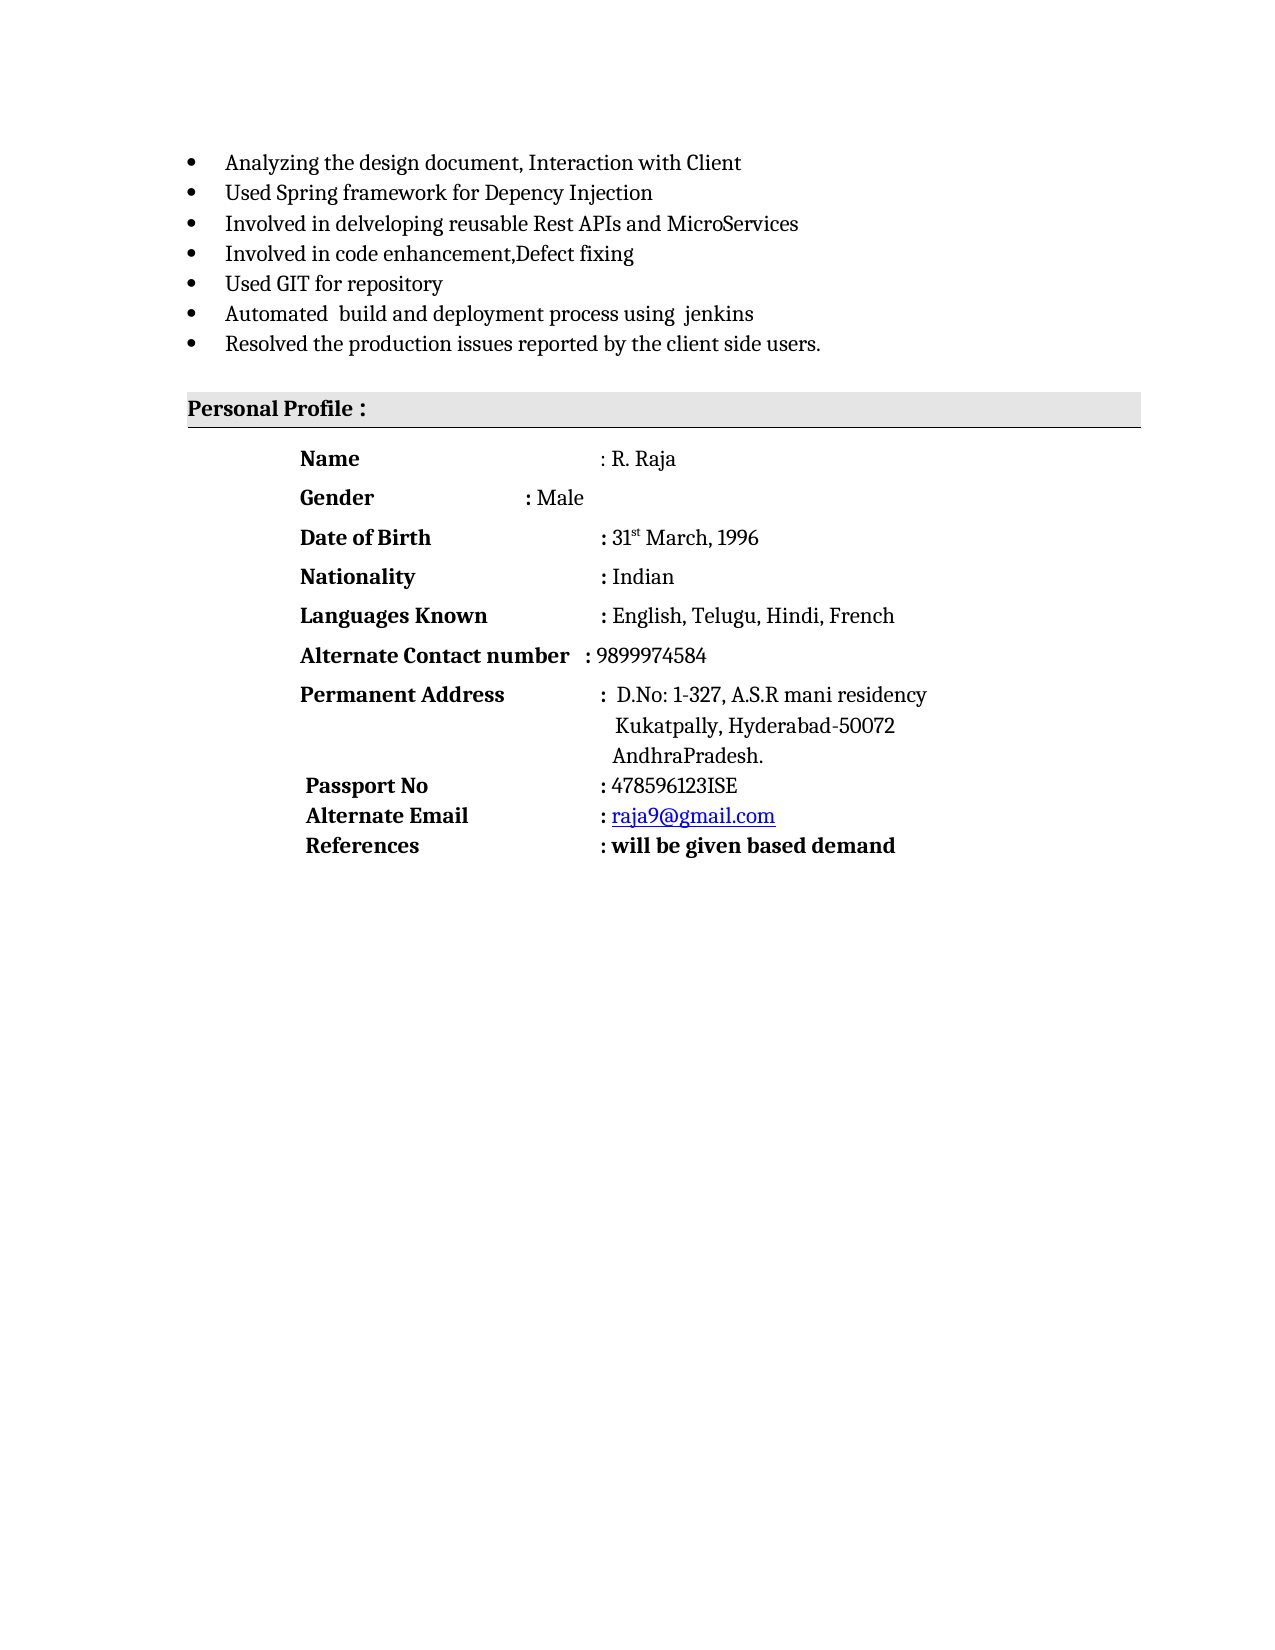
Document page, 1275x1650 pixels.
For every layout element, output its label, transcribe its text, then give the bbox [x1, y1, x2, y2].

text Alternate Contact number : 9899974584 [225, 643, 1125, 669]
text Permanent Address : D.No: 1-327, A.S.R mani residency [225, 682, 1125, 708]
text Nationality : Indian [225, 564, 1125, 590]
text Date of Birth : 31st March, 1996 [225, 524, 1125, 551]
text Personal Profile : [187, 392, 1141, 428]
text Languages Known : English, Telugu, Hindi, French [225, 603, 1125, 629]
text References : will be given based demand [150, 833, 1125, 859]
list Involved in delveloping reusable Rest APIs and MicroServices [187, 210, 1125, 237]
text Alternate Email : raja9@gmail.com [150, 803, 1125, 829]
list Resolved the production issues reported by the client side users. [187, 331, 1125, 358]
text Passport No : 478596123ISE [150, 773, 1125, 799]
list Used Spring framework for Depency Injection [187, 180, 1125, 207]
list Used GIT for repository [187, 271, 1125, 297]
text Name : R. Raja [225, 445, 1125, 472]
list Analyzing the design document, Interaction with Client [187, 150, 1125, 176]
list Involved in code enhancement,Defect fixing [187, 241, 1125, 267]
text Kukatpally, Hyderabad-50072 [150, 712, 1125, 739]
text Gender : Male [225, 485, 1125, 511]
text AndhraPradesh. [150, 743, 1125, 769]
list Automated build and deployment process using jenkins [187, 301, 1125, 327]
